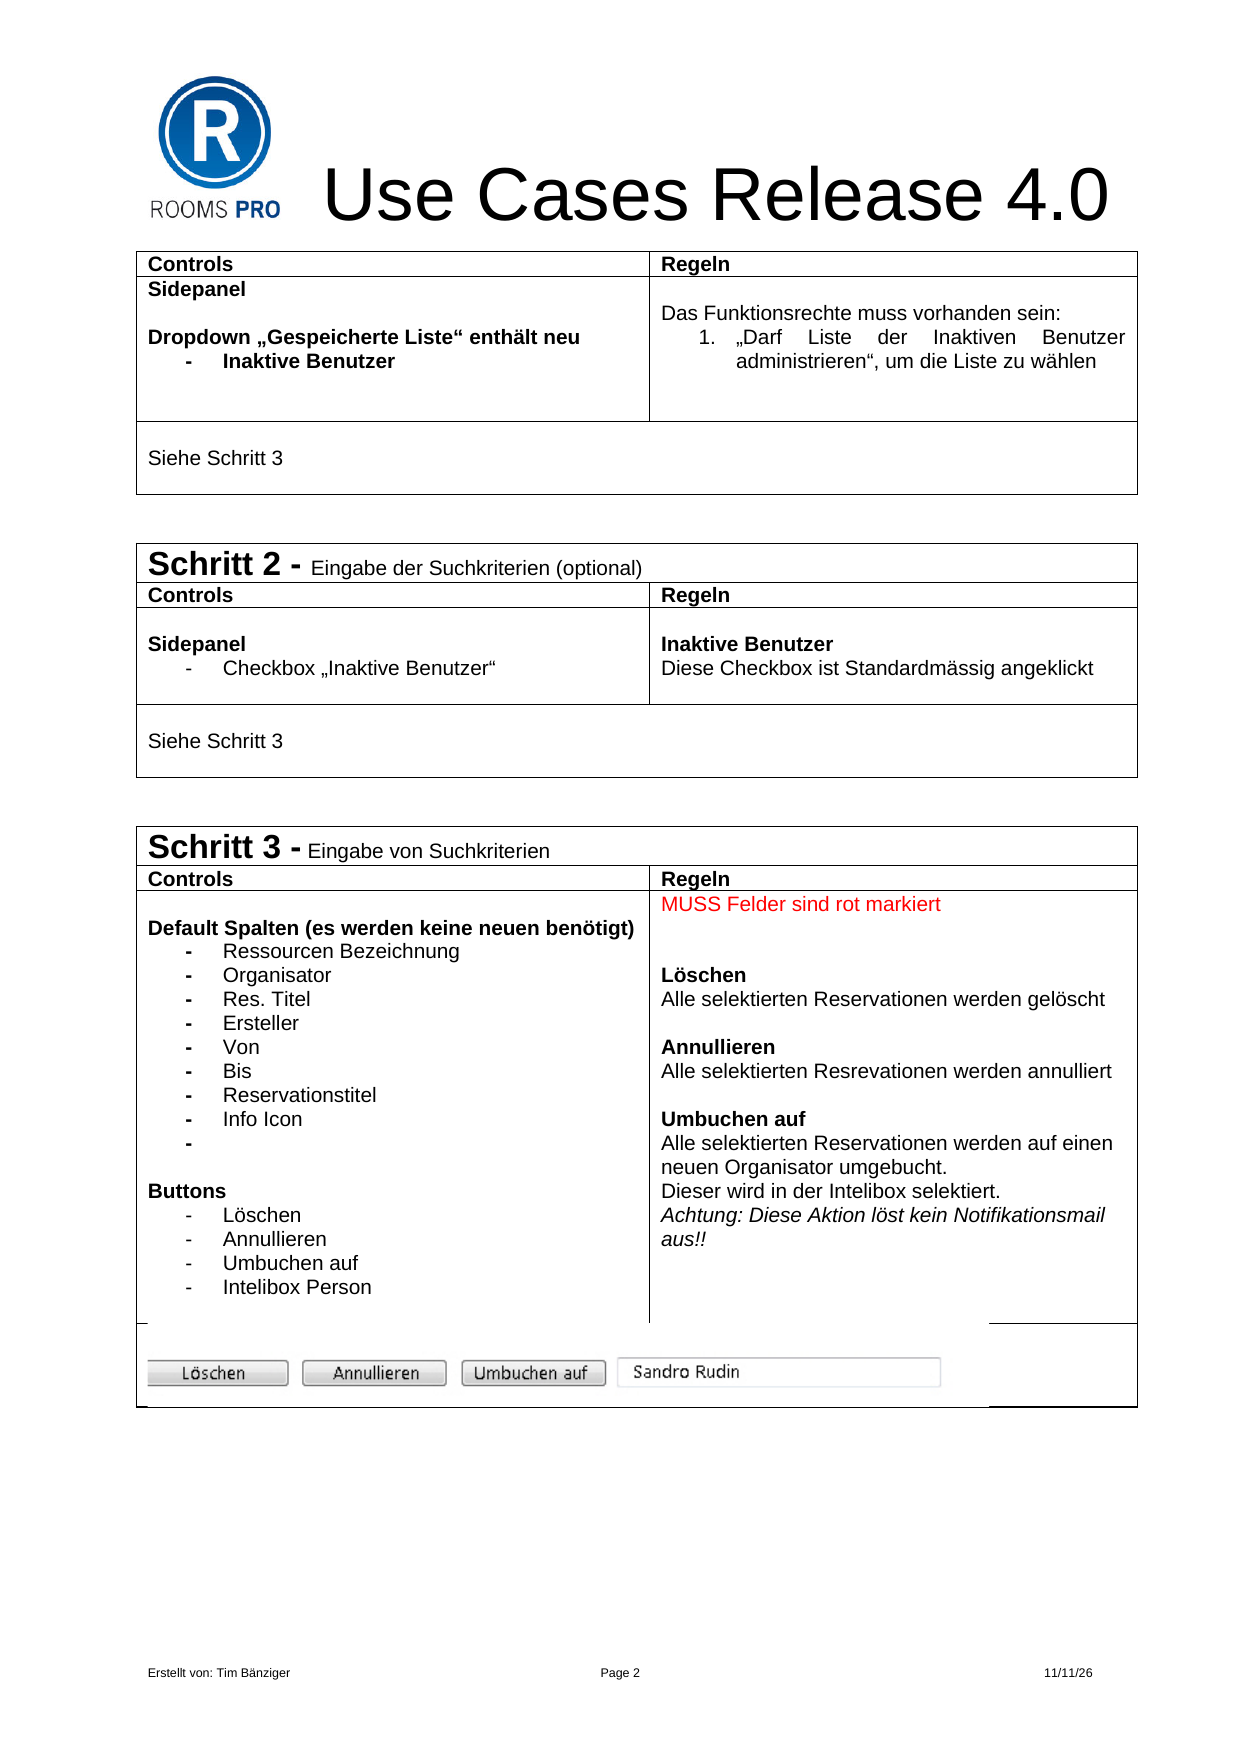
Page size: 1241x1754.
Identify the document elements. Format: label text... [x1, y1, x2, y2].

table_cell Das Funktionsrechte muss vorhanden sein: „Darf Liste der Inaktiven Benutzer administrieren“, um die Liste zu wählen [650, 277, 1137, 421]
table_cell Siehe Schritt 3 [137, 705, 1137, 777]
table_header Schritt 3 - Eingabe von Suchkriterien [137, 827, 1137, 865]
picture [147, 73, 282, 221]
table_cell Regeln [650, 866, 1137, 890]
table_cell Sidepanel Dropdown „Gespeicherte Liste“ enthält neu Inaktive Benutzer [137, 277, 649, 421]
table_cell Controls [137, 252, 649, 276]
table_cell Inaktive Benutzer Diese Checkbox ist Standardmässig angeklickt [650, 608, 1137, 704]
picture [147, 1323, 990, 1407]
table_cell Regeln [650, 583, 1137, 607]
table_cell Regeln [650, 252, 1137, 276]
table_cell Controls [137, 866, 649, 890]
table_cell Sidepanel Checkbox „Inaktive Benutzer“ [137, 608, 649, 704]
table_cell Default Spalten (es werden keine neuen benötigt) Ressourcen Bezeichnung Organisator Res. Titel Ersteller Von Bis Reservationstitel Info Icon Buttons Löschen Annullieren Umbuchen auf Intelibox Person [137, 891, 649, 1323]
table_cell [990, 1324, 1137, 1406]
table_cell [137, 1324, 147, 1406]
table_cell Siehe Schritt 3 [137, 422, 1137, 494]
table_cell Controls [137, 583, 649, 607]
table_header Schritt 2 - Eingabe der Suchkriterien (optional) [137, 544, 1137, 582]
table_cell MUSS Felder sind rot markiert Löschen Alle selektierten Reservationen werden gelöscht Annullieren Alle selektierten Resrevationen werden annulliert Umbuchen auf Alle selektierten Reservationen werden auf einen neuen Organisator umgebucht. Dieser wird in der Intelibox selektiert. Achtung: Diese Aktion löst kein Notifikationsmail aus!! [650, 891, 1137, 1323]
